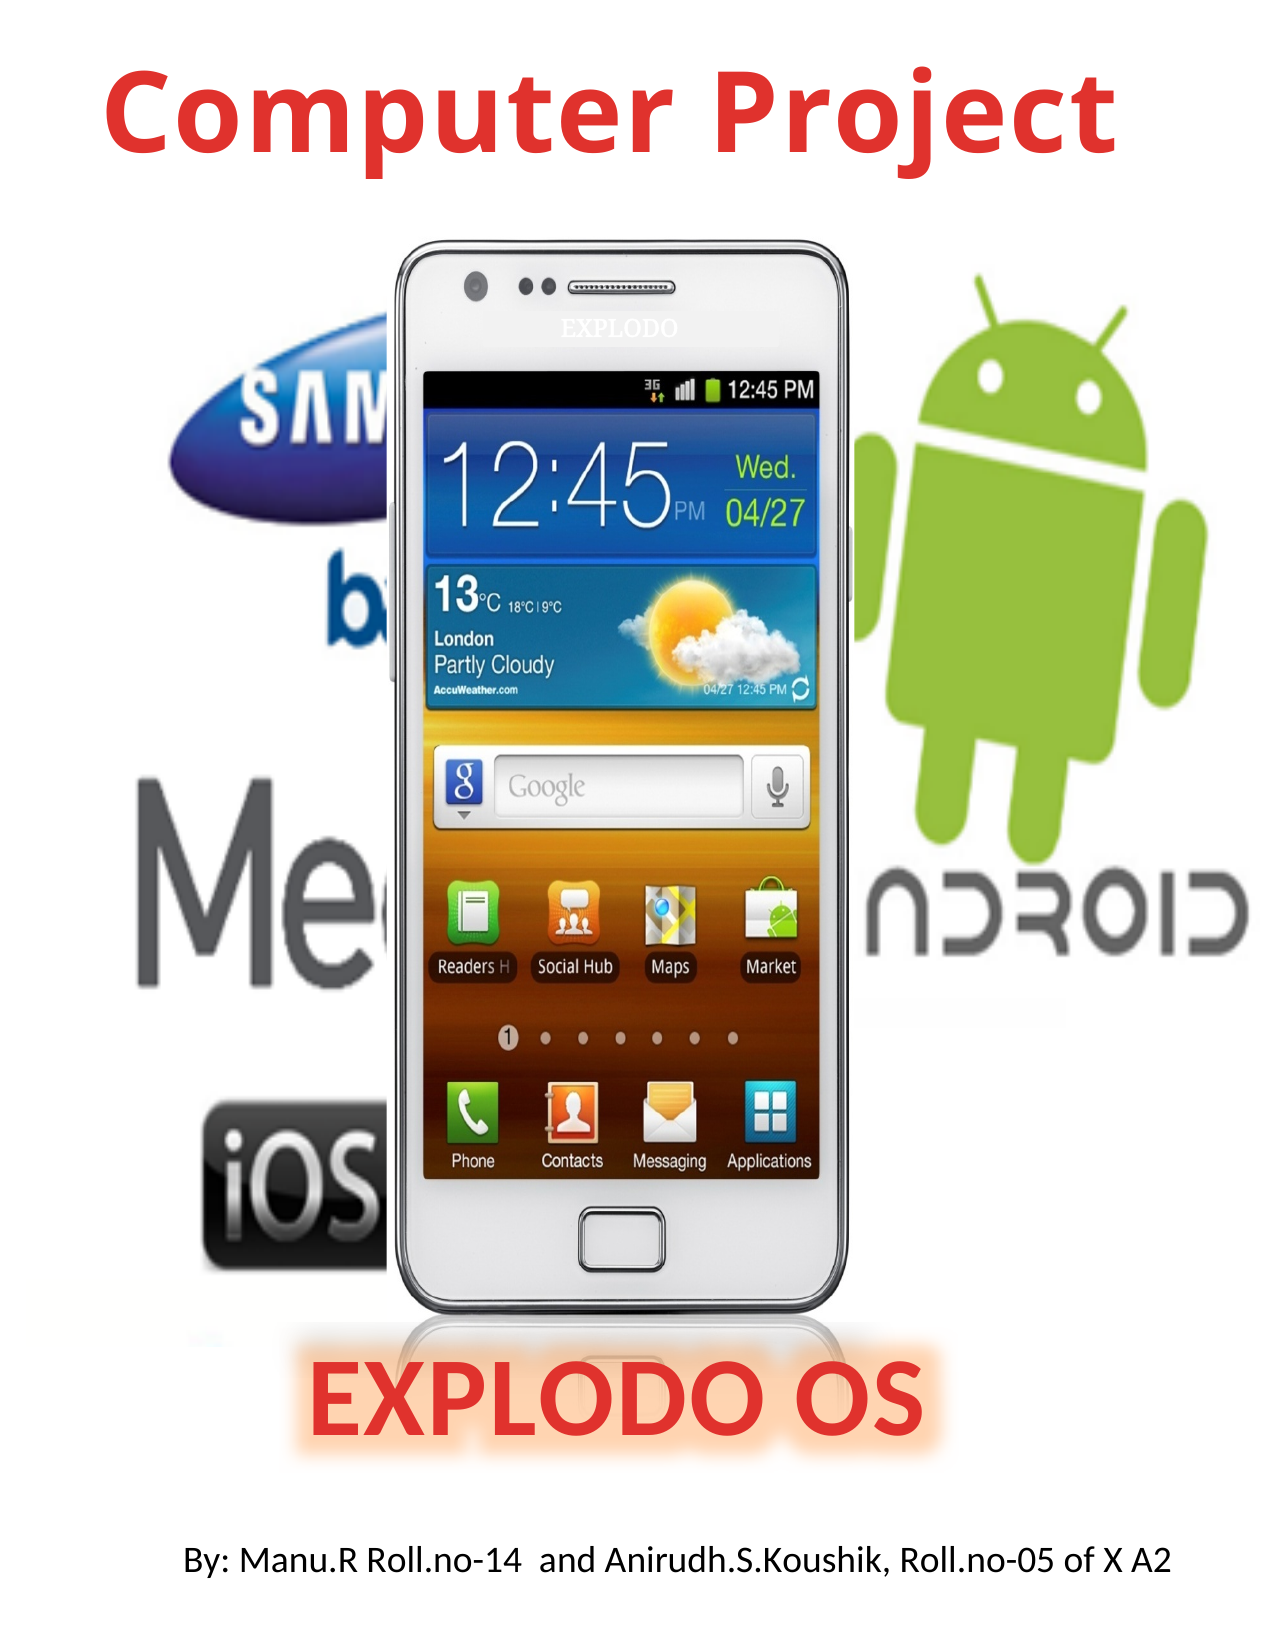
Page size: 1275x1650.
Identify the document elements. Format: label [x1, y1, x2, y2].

picture [12, 231, 1260, 1633]
